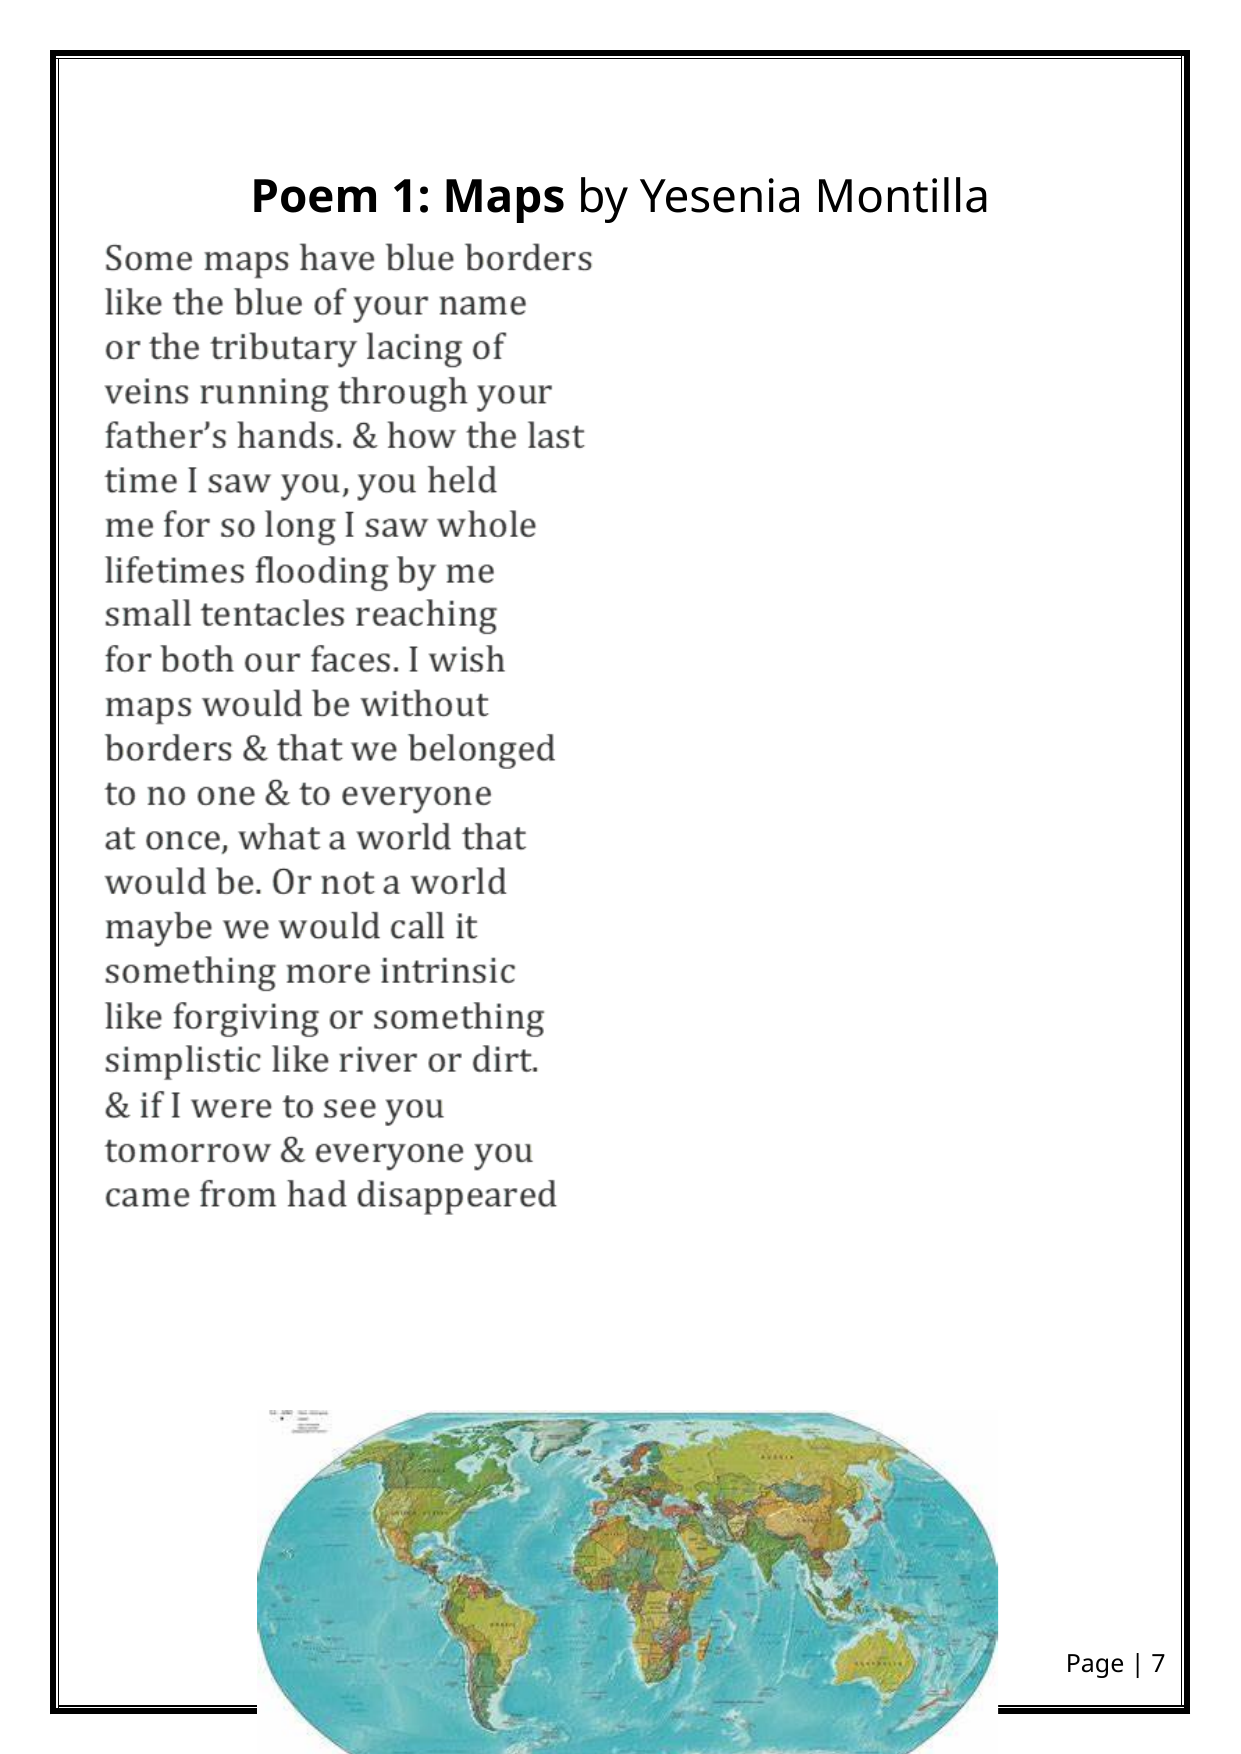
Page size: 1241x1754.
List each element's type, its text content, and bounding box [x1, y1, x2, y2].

text Poem 1: Maps by Yesenia Montilla [75, 163, 1165, 226]
picture [257, 1410, 999, 1754]
picture [92, 224, 619, 1233]
